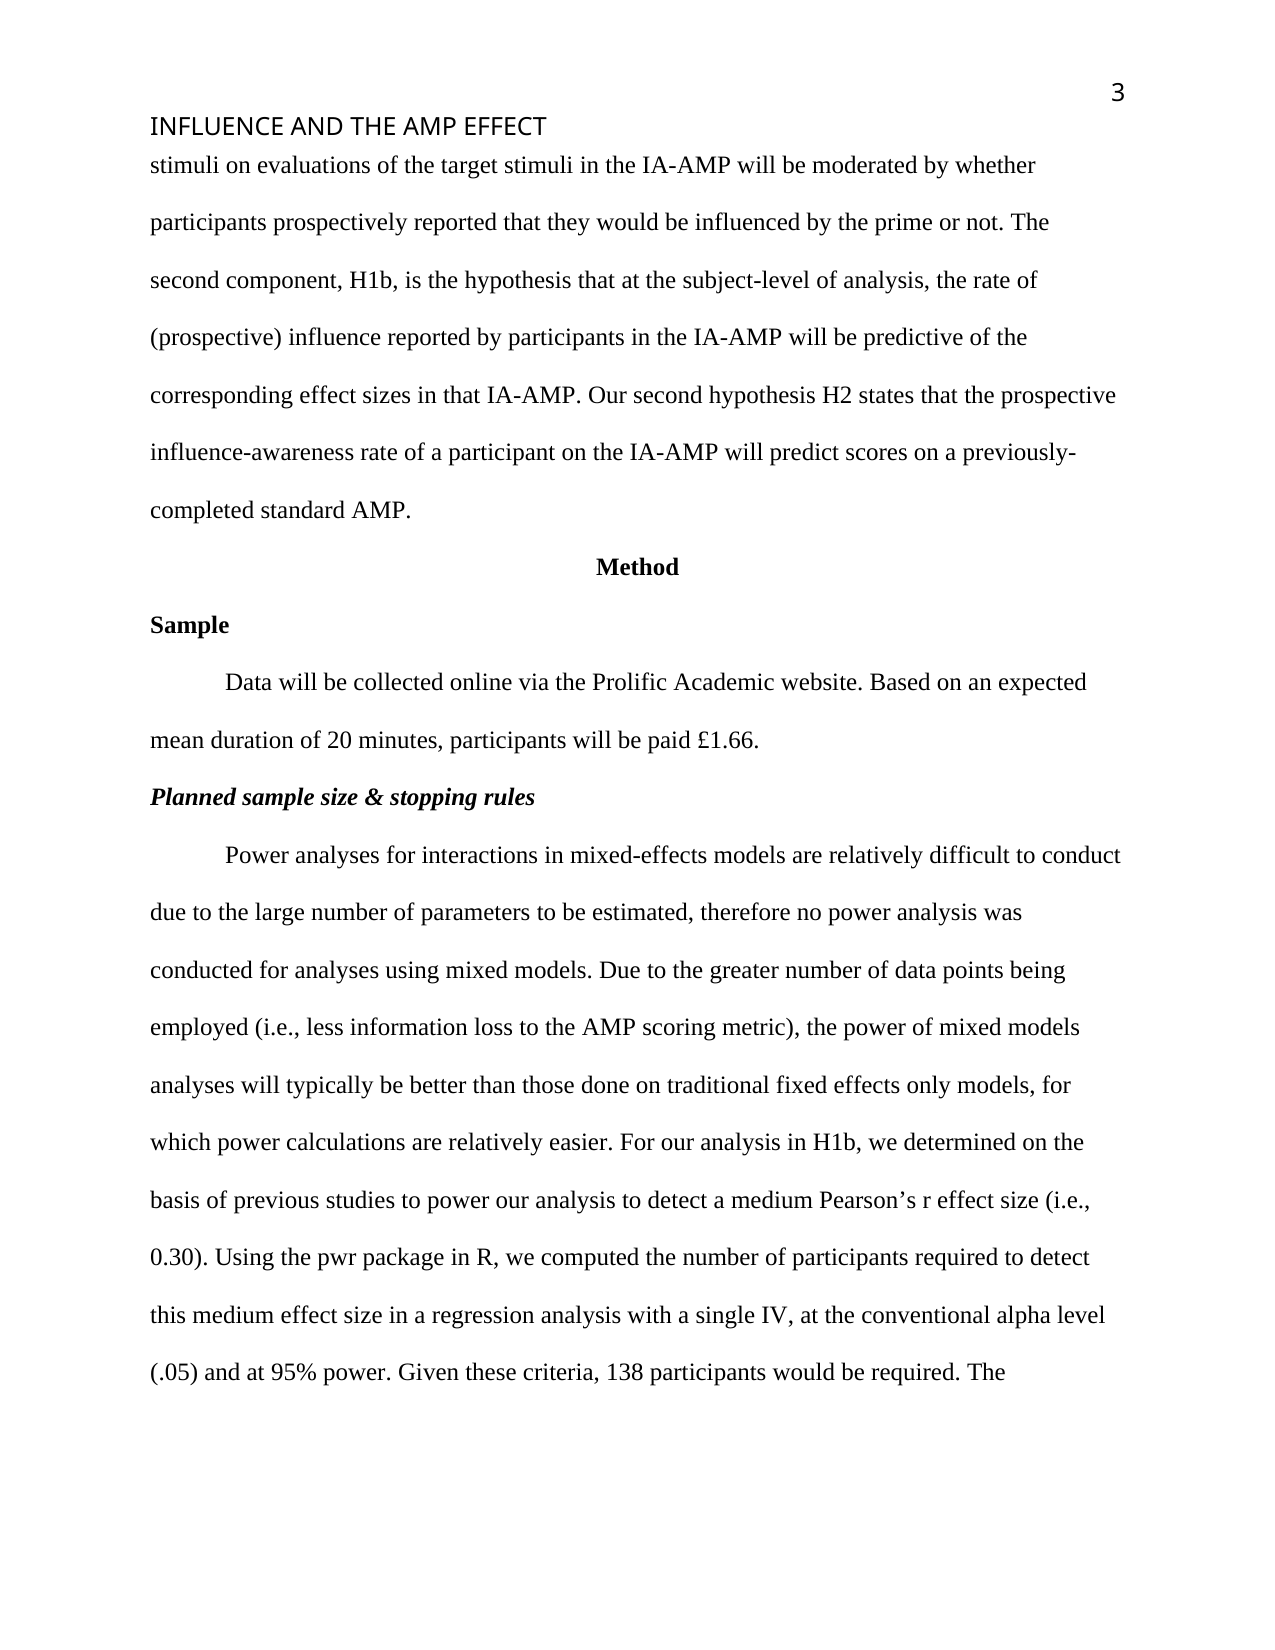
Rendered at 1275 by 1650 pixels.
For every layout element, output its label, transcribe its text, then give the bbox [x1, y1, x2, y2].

text Sample [150, 610, 1125, 639]
text Planned sample size & stopping rules [150, 782, 1125, 811]
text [150, 840, 1125, 1386]
text Method [150, 552, 1125, 581]
text Data will be collected online via the Prolific Academic website. Based on an expected mean duration of 20 minutes, participants will be paid £1.66. [150, 667, 1125, 754]
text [150, 150, 1125, 524]
